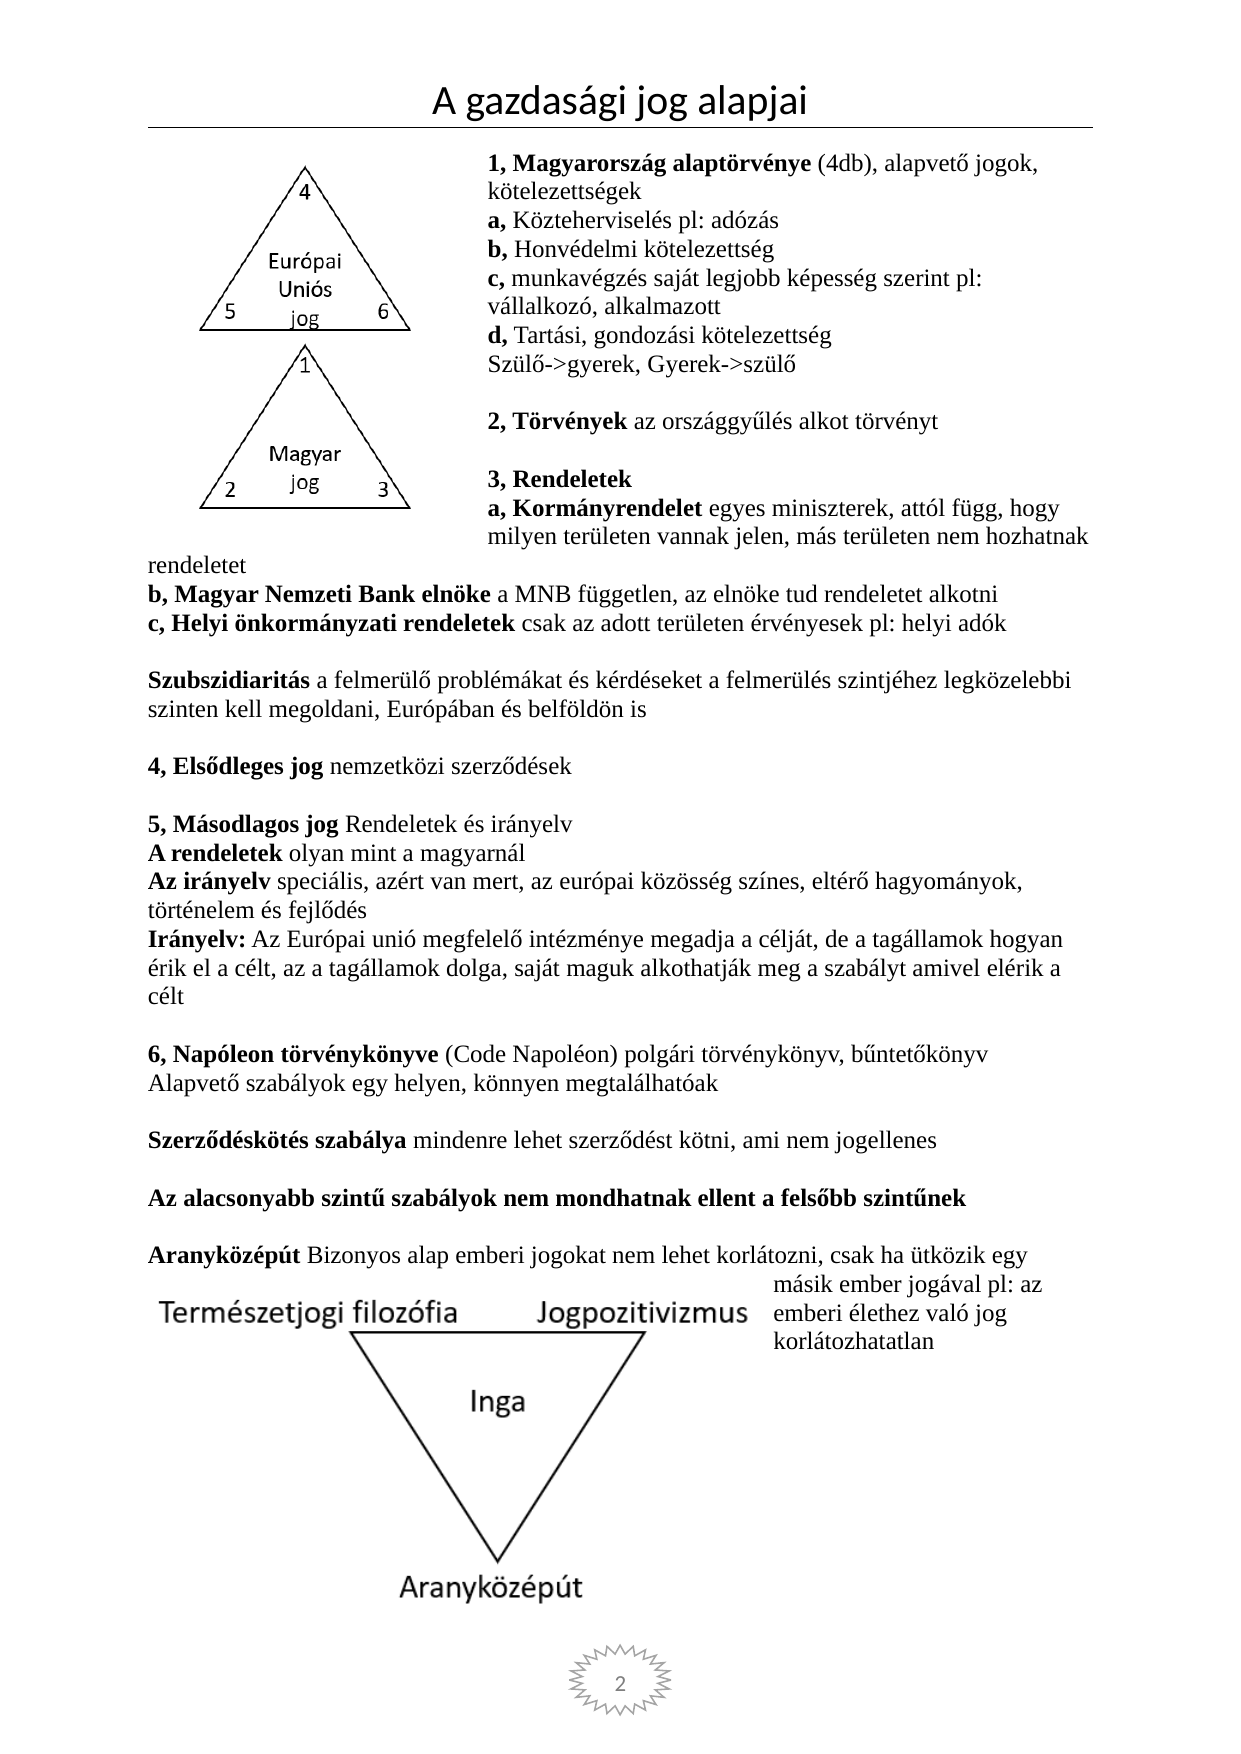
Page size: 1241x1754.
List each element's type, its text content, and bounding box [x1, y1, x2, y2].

text d, Tartási, gondozási kötelezettség [469, 320, 1093, 349]
text b, Magyar Nemzeti Bank elnöke a MNB független, az elnöke tud rendeletet alkotni [148, 579, 1093, 608]
text 3, Rendeletek [469, 464, 1093, 493]
text 2, Törvények az országgyűlés alkot törvényt [469, 406, 1093, 435]
text 6, Napóleon törvénykönyve (Code Napoléon) polgári törvénykönyv, bűntetőkönyv [148, 1039, 1093, 1068]
text c, Helyi önkormányzati rendeletek csak az adott területen érvényesek pl: helyi adók [148, 608, 1093, 636]
text a, Kormányrendelet egyes miniszterek, attól függ, hogy milyen területen vannak jelen, más területen nem hozhatnak rendeletet [148, 493, 1093, 579]
text 4, Elsődleges jog nemzetközi szerződések [148, 751, 1093, 780]
picture [147, 147, 469, 535]
text c, munkavégzés saját legjobb képesség szerint pl: vállalkozó, alkalmazott [469, 263, 1093, 320]
text Szülő->gyerek, Gyerek->szülő [469, 349, 1093, 378]
text Az alacsonyabb szintű szabályok nem mondhatnak ellent a felsőbb szintűnek [148, 1183, 1093, 1211]
text a, Közteherviselés pl: adózás [469, 205, 1093, 234]
text 5, Másodlagos jog Rendeletek és irányelv [148, 809, 1093, 838]
text Aranyközépút Bizonyos alap emberi jogokat nem lehet korlátozni, csak ha ütközik egy másik ember jogával pl: az emberi élethez való jog korlátozhatatlan [148, 1240, 1093, 1355]
text Alapvető szabályok egy helyen, könnyen megtalálhatóak [148, 1068, 1093, 1096]
text b, Honvédelmi kötelezettség [469, 234, 1093, 263]
picture [147, 1288, 755, 1606]
text Az irányelv speciális, azért van mert, az európai közösség színes, eltérő hagyományok, történelem és fejlődés [148, 866, 1093, 924]
text Irányelv: Az Európai unió megfelelő intézménye megadja a célját, de a tagállamok hogyan érik el a célt, az a tagállamok dolga, saját maguk alkothatják meg a szabályt amivel elérik a célt [148, 924, 1093, 1010]
text Szubszidiaritás a felmerülő problémákat és kérdéseket a felmerülés szintjéhez legközelebbi szinten kell megoldani, Európában és belföldön is [148, 665, 1093, 723]
text A rendeletek olyan mint a magyarnál [148, 838, 1093, 866]
text Szerződéskötés szabálya mindenre lehet szerződést kötni, ami nem jogellenes [148, 1125, 1093, 1154]
text 1, Magyarország alaptörvénye (4db), alapvető jogok, kötelezettségek [469, 148, 1093, 205]
